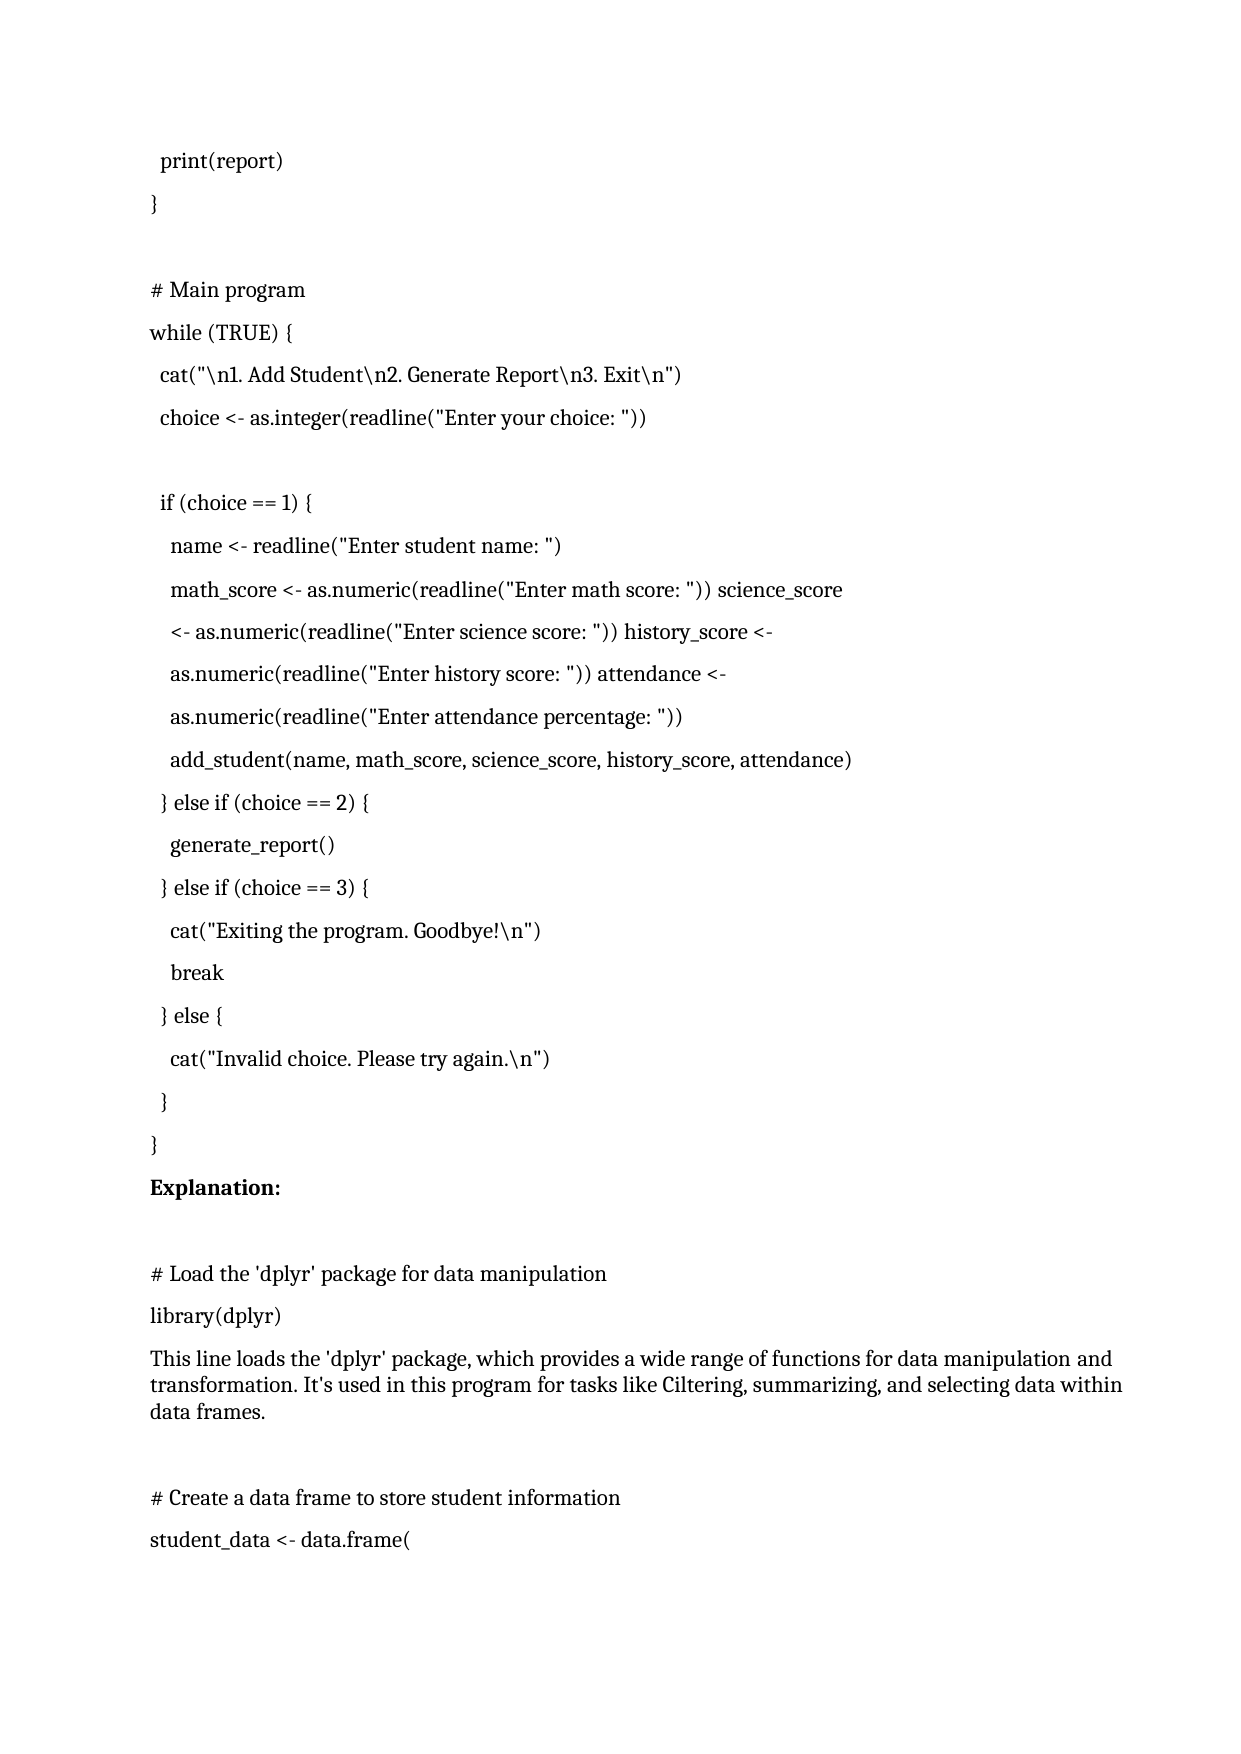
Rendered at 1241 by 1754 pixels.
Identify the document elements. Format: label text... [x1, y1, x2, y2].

text This line loads the 'dplyr' package, which provides a wide range of functions for data manipulation and transformation. It's used in this program for tasks like Ciltering, summarizing, and selecting data within data frames. [150, 1346, 1133, 1425]
text if (choice == 1) { [160, 490, 1148, 516]
text math_score <- as.numeric(readline("Enter math score: ")) science_score <- as.numeric(readline("Enter science score: ")) history_score <- as.numeric(readline("Enter history score: ")) attendance <- as.numeric(readline("Enter attendance percentage: ")) [170, 576, 844, 730]
text # Create a data frame to store student information student_data <- data.frame( [150, 1484, 641, 1553]
text cat("Invalid choice. Please try again.\n") [170, 1046, 1148, 1072]
text cat("Exiting the program. Goodbye!\n") break [170, 918, 557, 986]
text } else { [160, 1003, 1148, 1029]
text print(report) [160, 148, 1148, 174]
text name <- readline("Enter student name: ") [170, 533, 1148, 559]
text # Load the 'dplyr' package for data manipulation library(dplyr) [150, 1261, 626, 1330]
text cat("\n1. Add Student\n2. Generate Report\n3. Exit\n") choice <- as.integer(readline("Enter your choice: ")) [160, 362, 709, 431]
text } [150, 191, 1148, 218]
text add_student(name, math_score, science_score, history_score, attendance) [170, 746, 1148, 773]
text } [160, 1089, 1148, 1115]
text # Main program while (TRUE) { [150, 277, 309, 346]
text } [150, 1132, 1148, 1158]
text } else if (choice == 3) { [160, 874, 1148, 901]
subtitle Explanation: [150, 1175, 1148, 1202]
text } else if (choice == 2) { generate_report() [160, 789, 381, 858]
